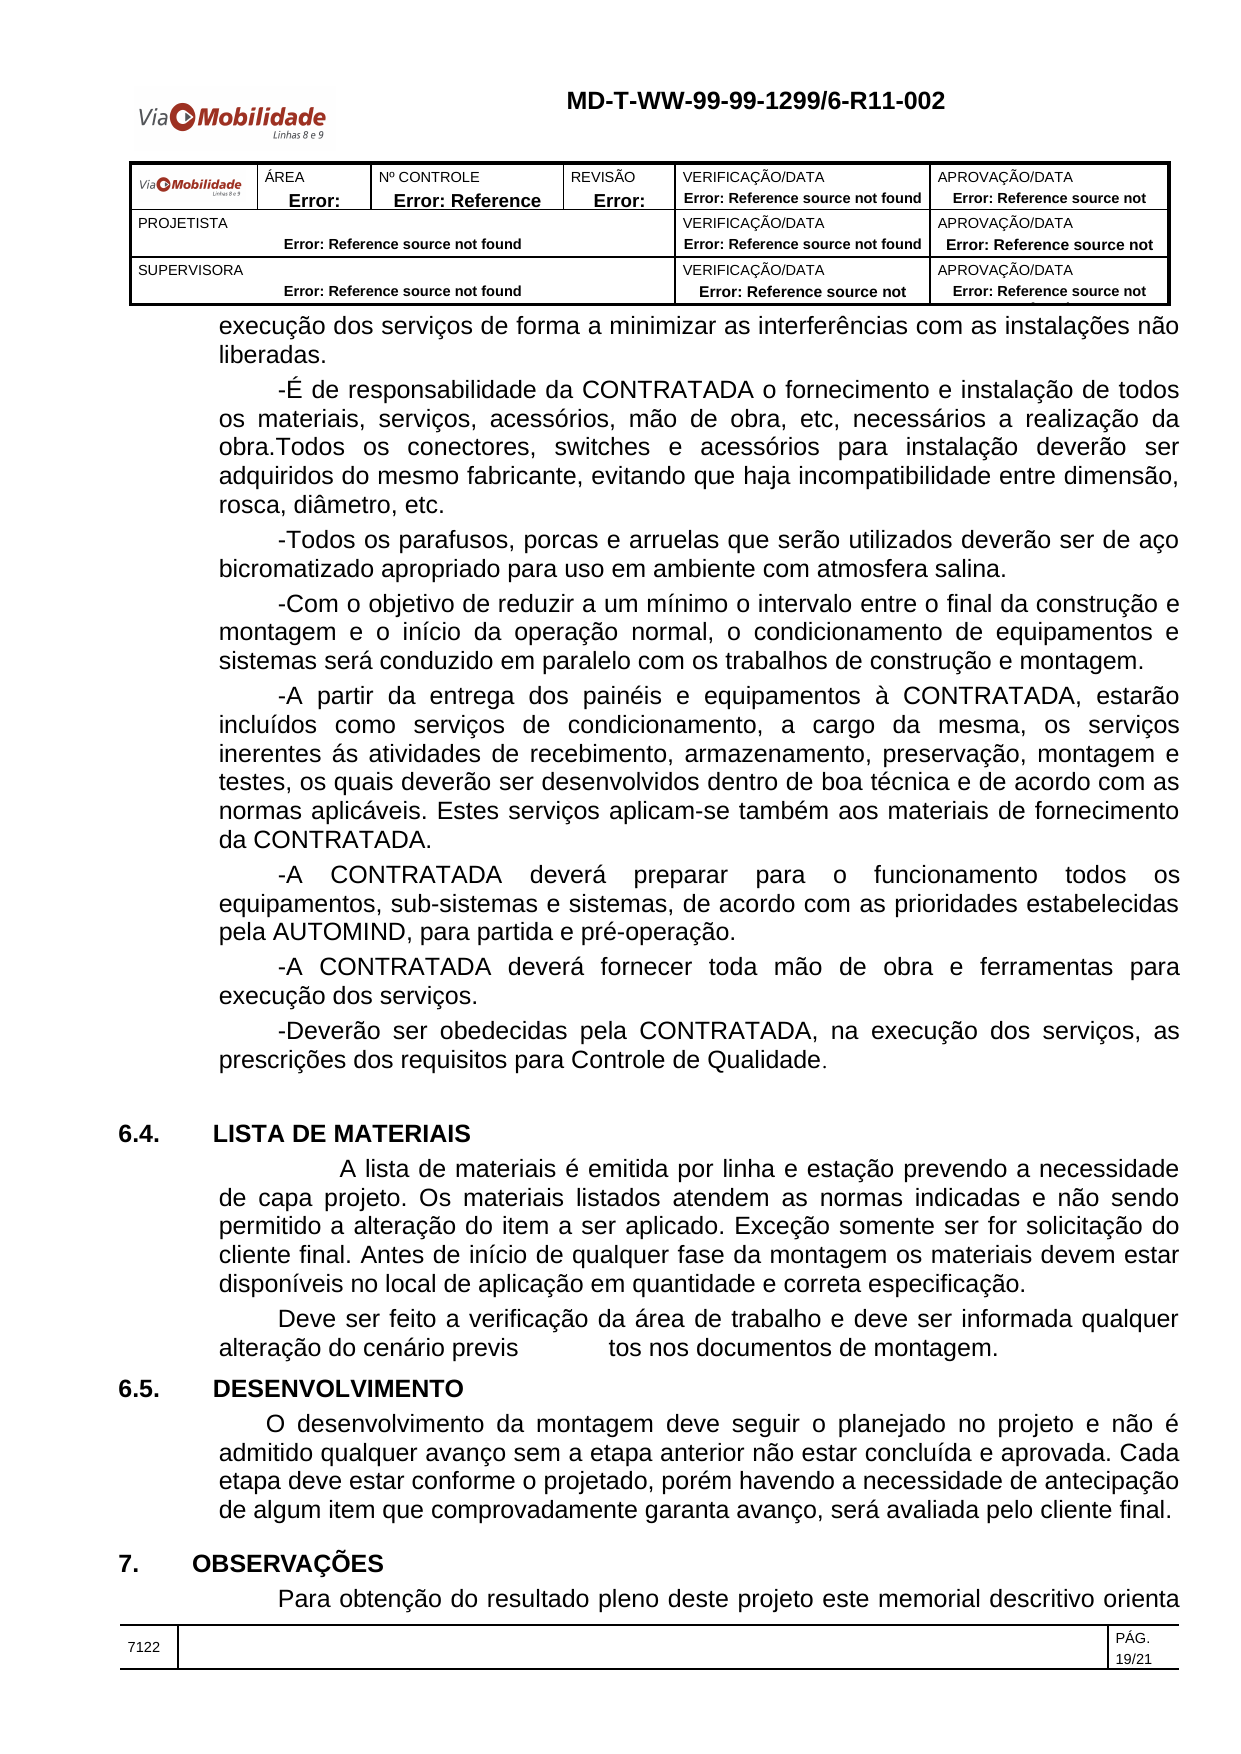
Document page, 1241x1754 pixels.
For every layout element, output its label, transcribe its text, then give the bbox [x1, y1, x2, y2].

text -Deverão ser obedecidas pela CONTRATADA, na execução dos serviços, as prescrições dos requisitos para Controle de Qualidade. [218, 1016, 1181, 1074]
text -A CONTRATADA deverá fornecer toda mão de obra e ferramentas para execução dos serviços. [218, 952, 1181, 1010]
subtitle DESENVOLVIMENTO [118, 1374, 1181, 1402]
picture [134, 86, 336, 151]
subtitle LISTA DE MATERIAIS [118, 1119, 1181, 1147]
text -A CONTRATADA deverá preparar para o funcionamento todos os equipamentos, sub-sistemas e sistemas, de acordo com as prioridades estabelecidas pela AUTOMIND, para partida e pré-operação. [218, 860, 1181, 946]
text -Com o objetivo de reduzir a um mínimo o intervalo entre o final da construção e montagem e o início da operação normal, o condicionamento de equipamentos e sistemas será conduzido em paralelo com os trabalhos de construção e montagem. [218, 589, 1181, 675]
text O desenvolvimento da montagem deve seguir o planejado no projeto e não é admitido qualquer avanço sem a etapa anterior não estar concluída e aprovada. Cada etapa deve estar conforme o projetado, porém havendo a necessidade de antecipação de algum item que comprovadamente garanta avanço, será avaliada pelo cliente final. [218, 1409, 1181, 1524]
text Deve ser feito a verificação da área de trabalho e deve ser informada qualquer alteração do cenário previs tos nos documentos de montagem. [218, 1304, 1181, 1361]
subtitle OBSERVAÇÕES [118, 1549, 1181, 1577]
text A lista de materiais é emitida por linha e estação prevendo a necessidade de capa projeto. Os materiais listados atendem as normas indicadas e não sendo permitido a alteração do item a ser aplicado. Exceção somente ser for solicitação do cliente final. Antes de início de qualquer fase da montagem os materiais devem estar disponíveis no local de aplicação em quantidade e correta especificação. [218, 1154, 1181, 1297]
text -A partir da entrega dos painéis e equipamentos à CONTRATADA, estarão incluídos como serviços de condicionamento, a cargo da mesma, os serviços inerentes ás atividades de recebimento, armazenamento, preservação, montagem e testes, os quais deverão ser desenvolvidos dentro de boa técnica e de acordo com as normas aplicáveis. Estes serviços aplicam-se também aos materiais de fornecimento da CONTRATADA. [218, 681, 1181, 854]
text -Todos os parafusos, porcas e arruelas que serão utilizados deverão ser de aço bicromatizado apropriado para uso em ambiente com atmosfera salina. [218, 525, 1181, 582]
picture [137, 168, 246, 202]
text -É de responsabilidade da CONTRATADA o fornecimento e instalação de todos os materiais, serviços, acessórios, mão de obra, etc, necessários a realização da obra.Todos os conectores, switches e acessórios para instalação deverão ser adquiridos do mesmo fabricante, evitando que haja incompatibilidade entre dimensão, rosca, diâmetro, etc. [218, 375, 1181, 519]
